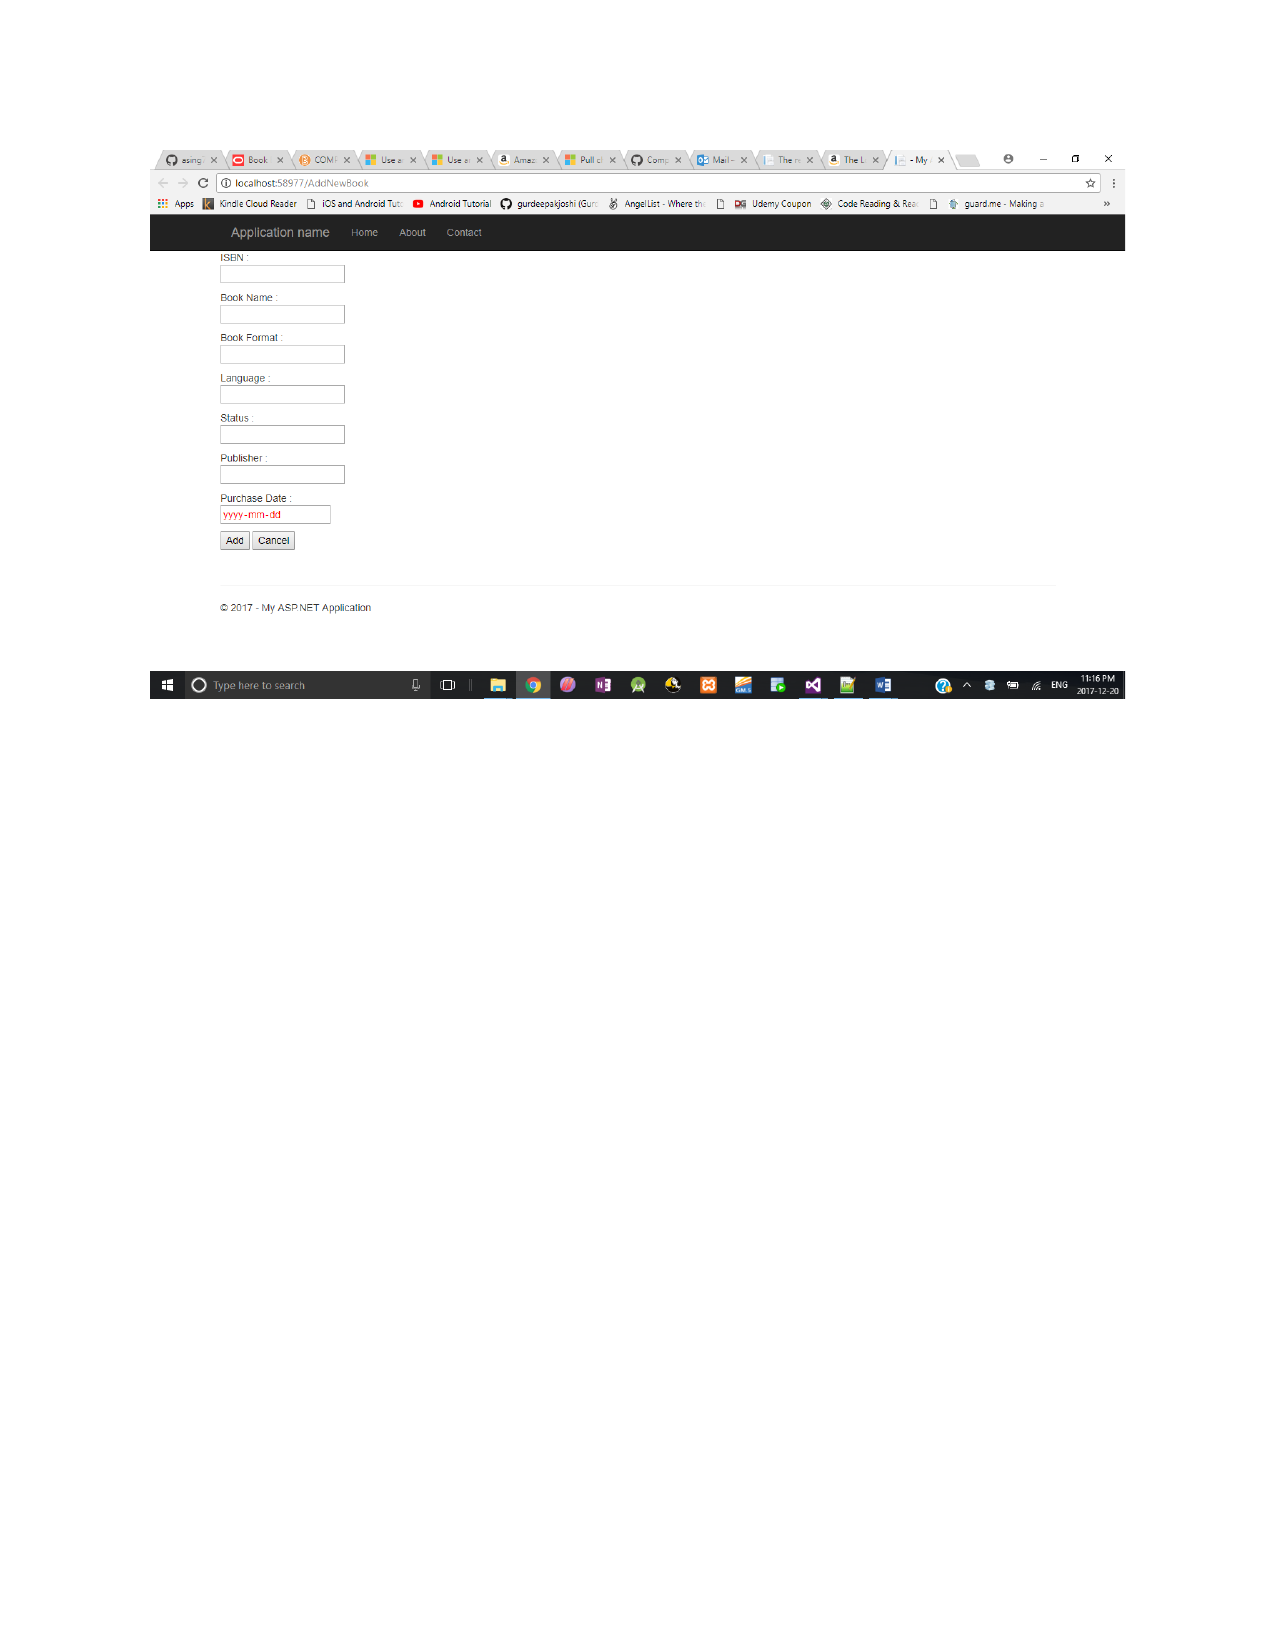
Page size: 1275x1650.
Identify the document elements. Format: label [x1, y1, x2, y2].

picture [150, 150, 1125, 699]
